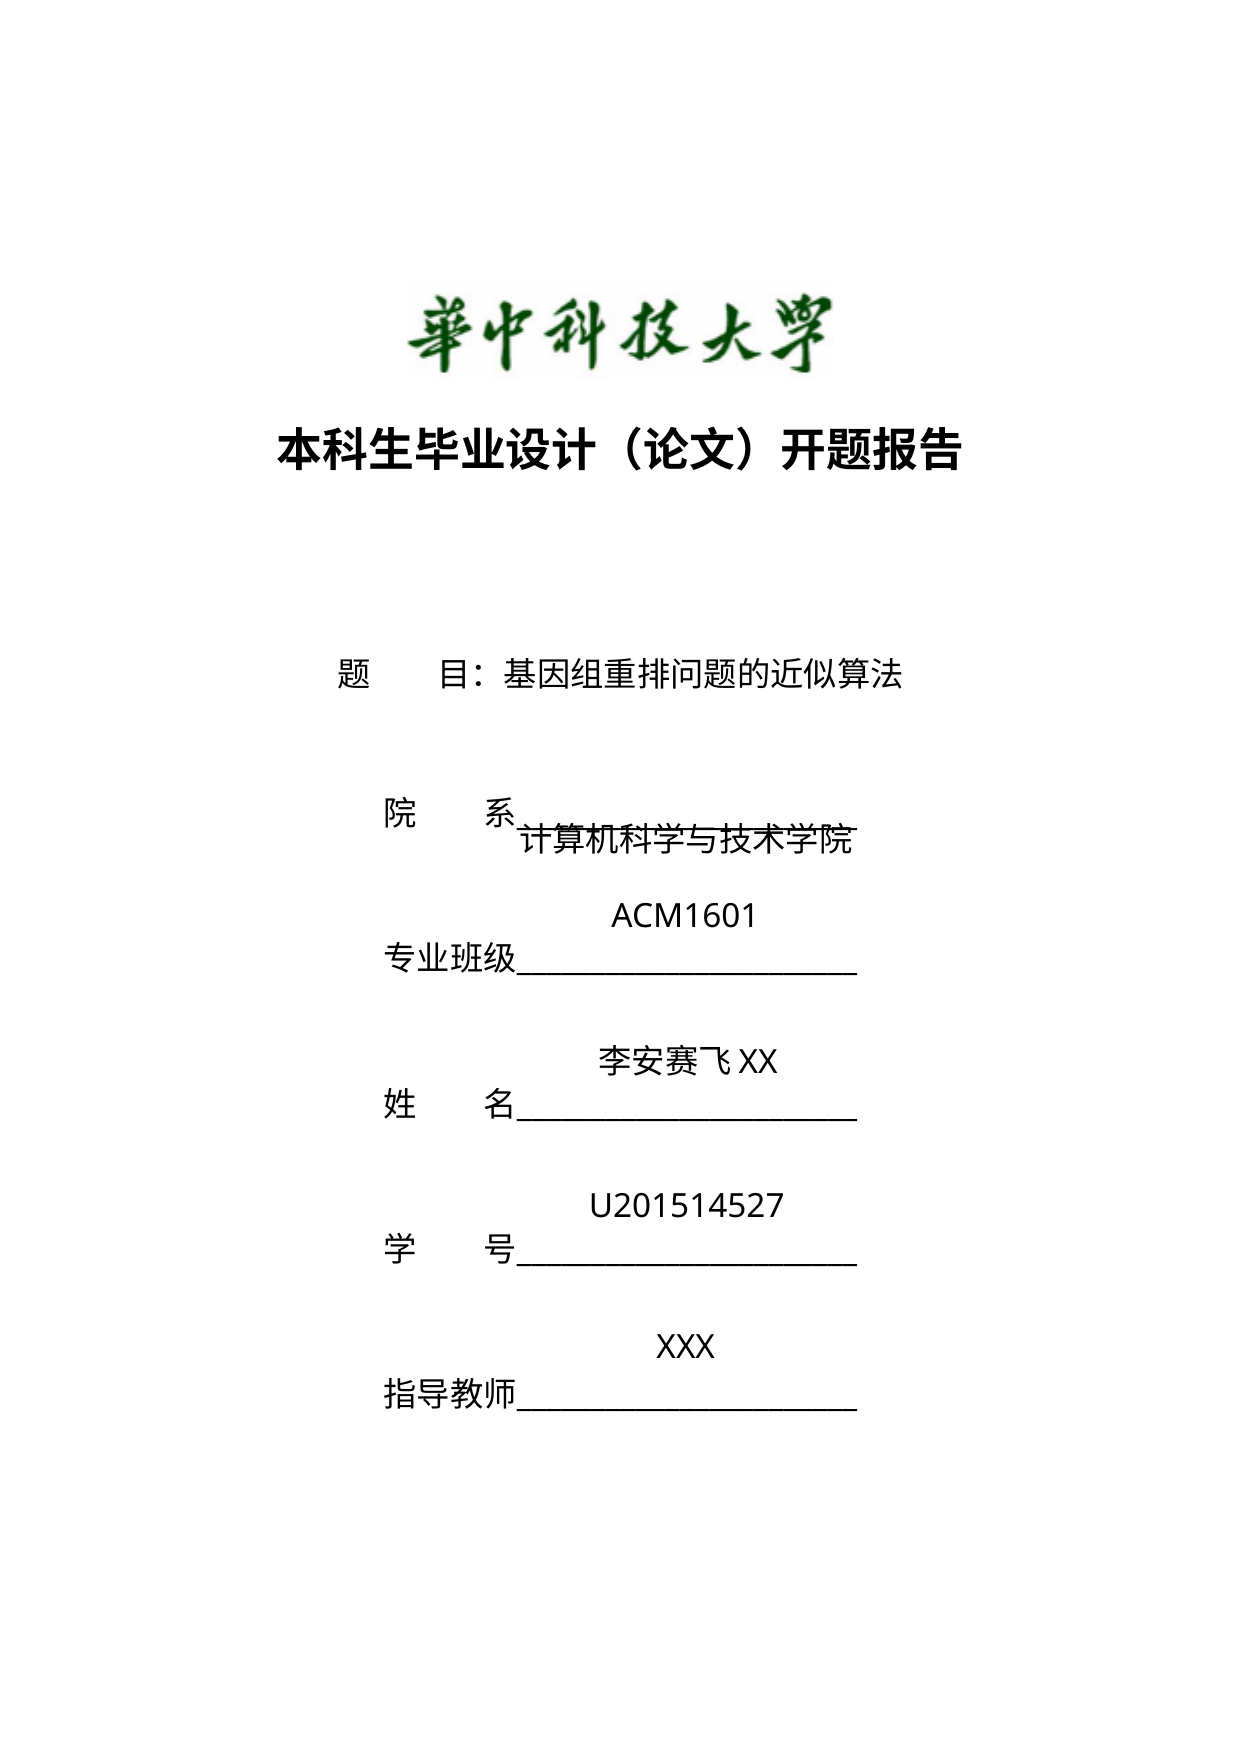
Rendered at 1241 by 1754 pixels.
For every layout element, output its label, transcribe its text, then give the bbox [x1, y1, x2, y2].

text 学 号_______________________ [187, 1223, 1053, 1271]
text 姓 名_______________________ [187, 1077, 1053, 1126]
subtitle 题 目：基因组重排问题的近似算法 [187, 648, 1053, 696]
title 本科生毕业设计（论文）开题报告 [187, 414, 1053, 480]
text 院 系_______________________ [187, 787, 1053, 835]
text 指导教师_______________________ [187, 1368, 1053, 1416]
text 专业班级_______________________ [187, 932, 1053, 981]
